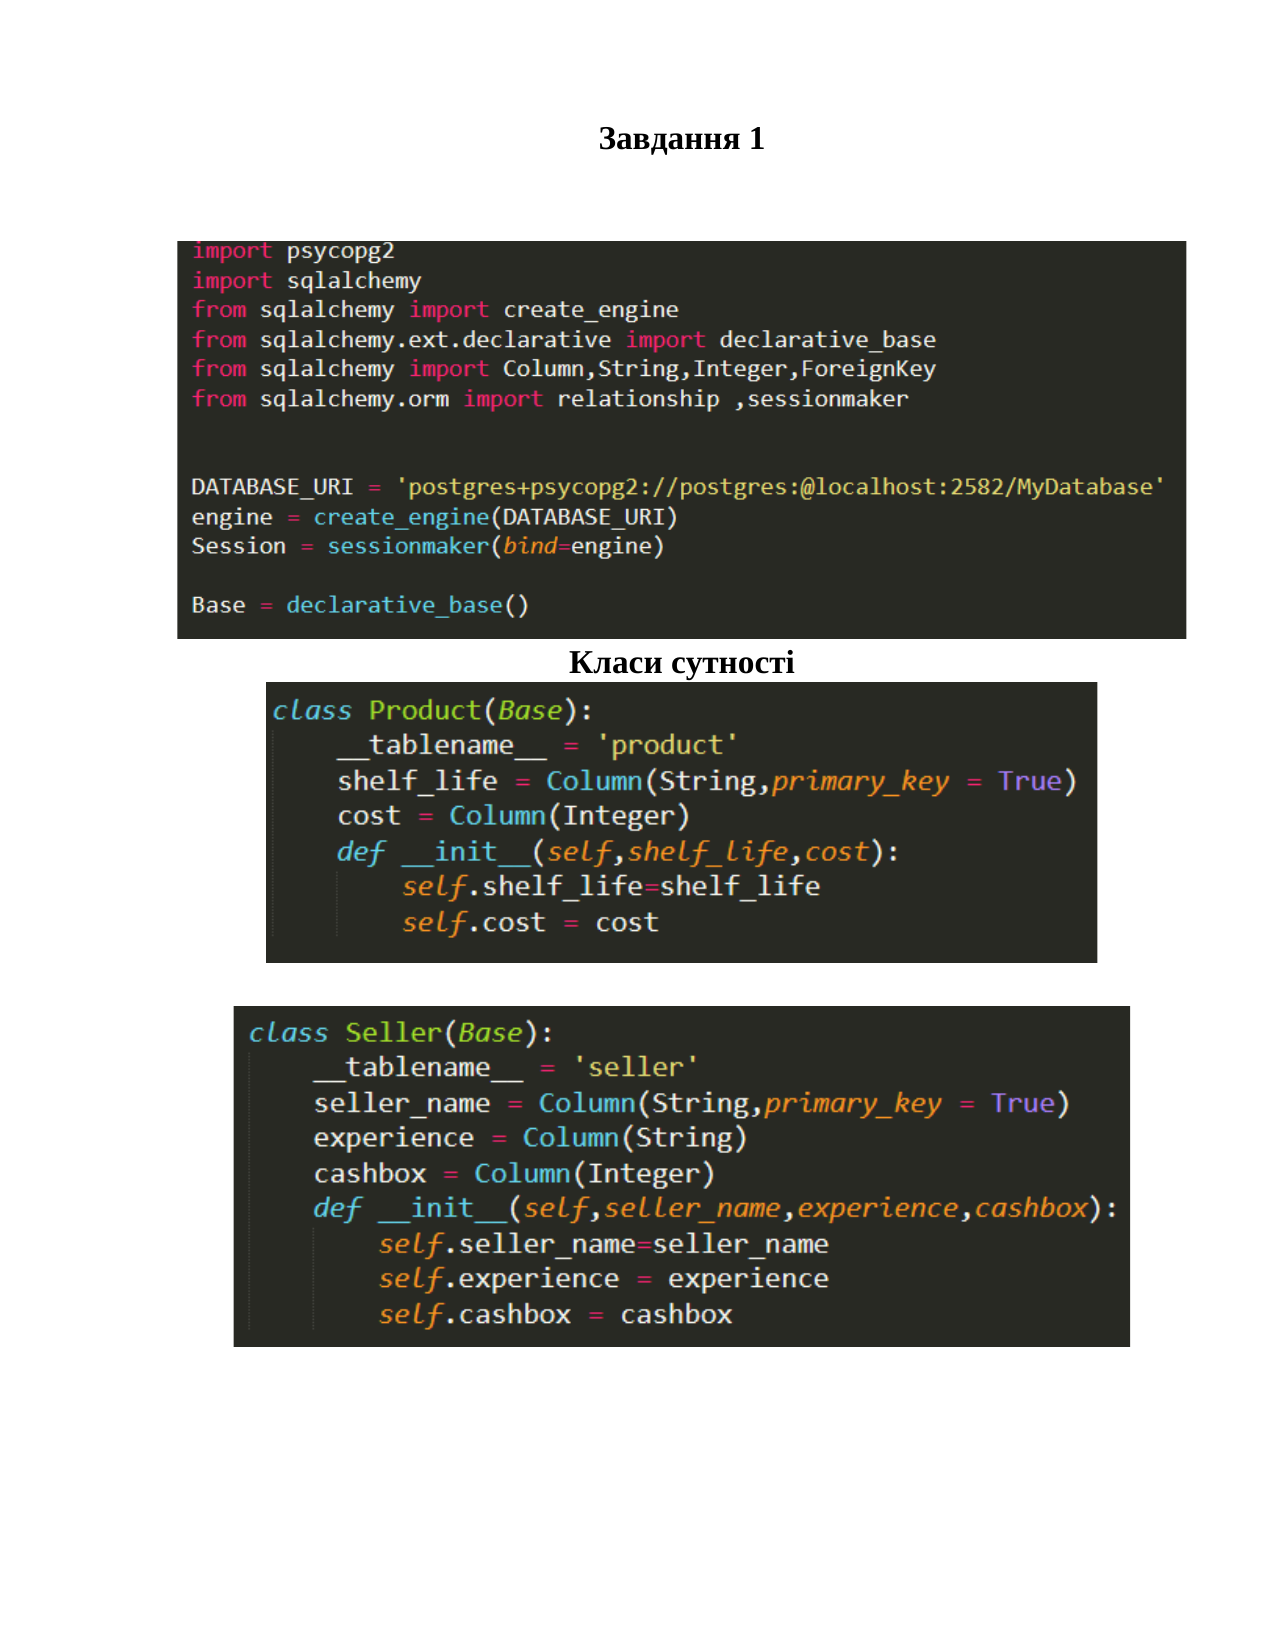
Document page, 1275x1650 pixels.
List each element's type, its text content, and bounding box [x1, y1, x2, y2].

text Завдання 1 Класи сутності [177, 118, 1186, 241]
picture [177, 241, 1187, 639]
picture [233, 1006, 1131, 1347]
picture [266, 682, 1098, 963]
